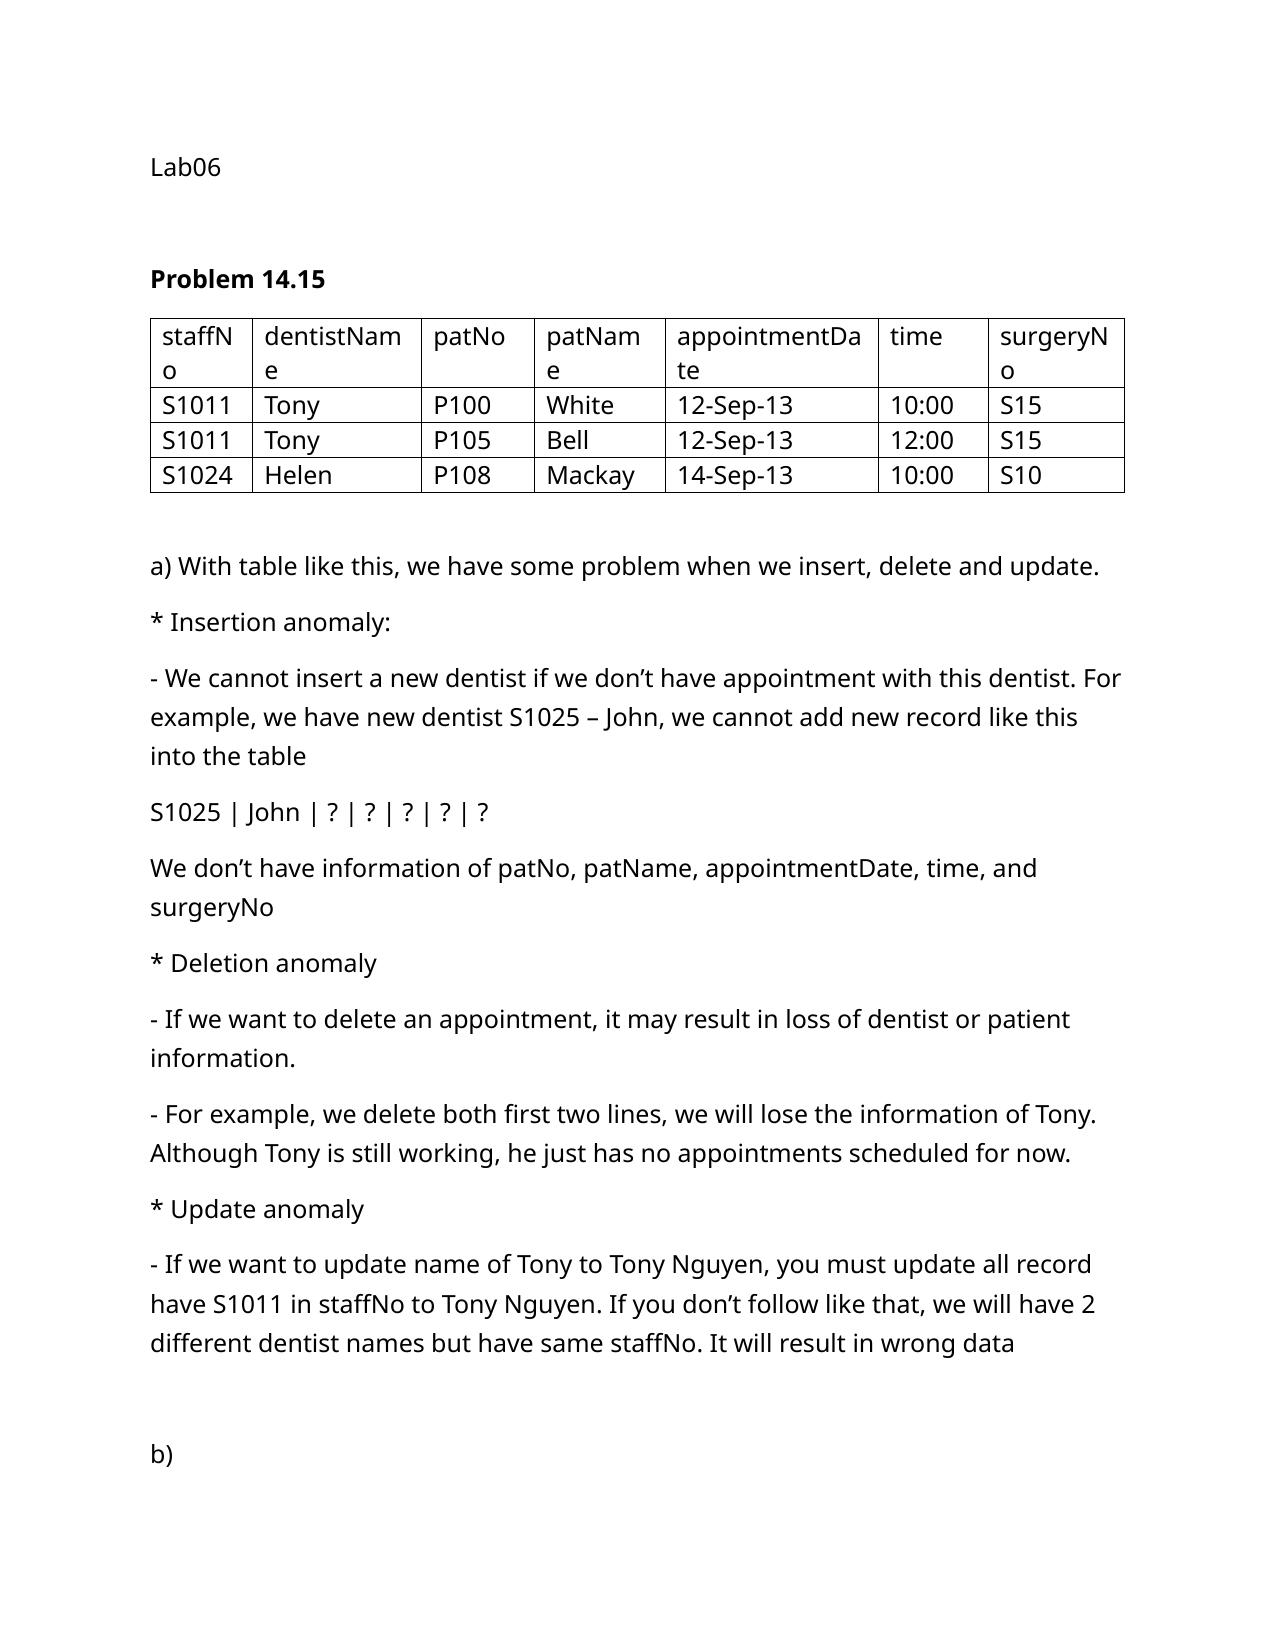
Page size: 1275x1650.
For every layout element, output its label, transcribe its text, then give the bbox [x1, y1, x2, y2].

table_header patName [535, 319, 665, 387]
table_cell P100 [422, 388, 534, 422]
text Problem 14.15 [150, 262, 1125, 296]
text a) With table like this, we have some problem when we insert, delete and update. [150, 549, 1125, 583]
table_header dentistName [253, 319, 421, 387]
table_cell 12:00 [879, 423, 988, 457]
table_header surgeryNo [989, 319, 1124, 387]
table_cell 12-Sep-13 [666, 423, 878, 457]
text - If we want to update name of Tony to Tony Nguyen, you must update all record have S1011 in staffNo to Tony Nguyen. If you don’t follow like that, we will have 2 different dentist names but have same staffNo. It will result in wrong data [150, 1247, 1125, 1359]
text * Deletion anomaly [150, 946, 1125, 979]
table_cell P108 [422, 458, 534, 492]
text b) [150, 1437, 1125, 1471]
table_cell S15 [989, 388, 1124, 422]
text - For example, we delete both first two lines, we will lose the information of Tony. Although Tony is still working, he just has no appointments scheduled for now. [150, 1096, 1125, 1169]
table_cell 10:00 [879, 388, 988, 422]
table_cell Mackay [535, 458, 665, 492]
table_cell S10 [989, 458, 1124, 492]
table_cell 14-Sep-13 [666, 458, 878, 492]
text * Update anomaly [150, 1191, 1125, 1225]
table_cell 10:00 [879, 458, 988, 492]
table_cell P105 [422, 423, 534, 457]
text S1025 | John | ? | ? | ? | ? | ? [150, 795, 1125, 829]
table_cell S1024 [151, 458, 252, 492]
table_cell Tony [253, 423, 421, 457]
text - We cannot insert a new dentist if we don’t have appointment with this dentist. For example, we have new dentist S1025 – John, we cannot add new record like this into the table [150, 661, 1125, 773]
table_cell Tony [253, 388, 421, 422]
text Lab06 [150, 150, 1125, 184]
text * Insertion anomaly: [150, 605, 1125, 639]
text - If we want to delete an appointment, it may result in loss of dentist or patient information. [150, 1001, 1125, 1074]
table_cell S1011 [151, 388, 252, 422]
table_cell Helen [253, 458, 421, 492]
table_cell White [535, 388, 665, 422]
text We don’t have information of patNo, patName, appointmentDate, time, and surgeryNo [150, 851, 1125, 924]
table_cell Bell [535, 423, 665, 457]
table_header appointmentDate [666, 319, 878, 387]
table_header staffNo [151, 319, 252, 387]
table_cell 12-Sep-13 [666, 388, 878, 422]
table_header time [879, 319, 988, 387]
table_cell S15 [989, 423, 1124, 457]
table_cell S1011 [151, 423, 252, 457]
table_header patNo [422, 319, 534, 387]
